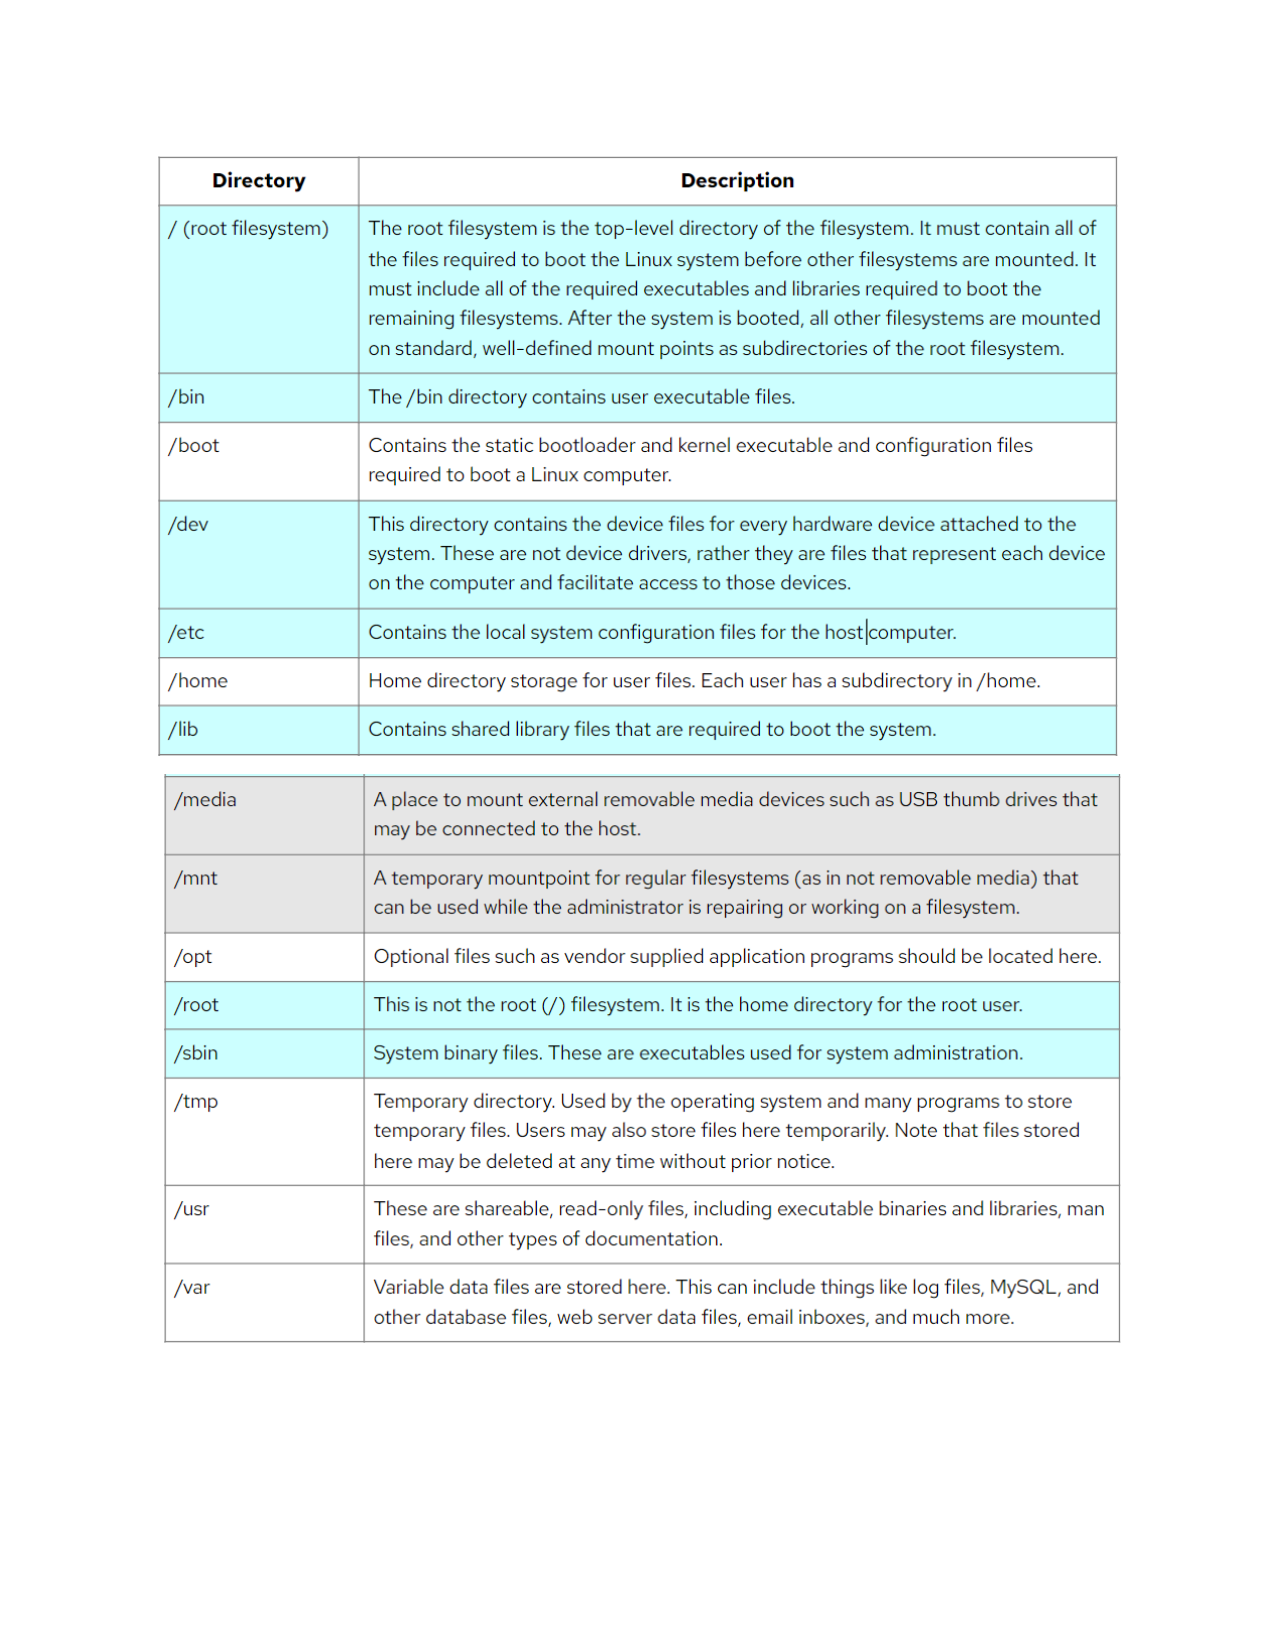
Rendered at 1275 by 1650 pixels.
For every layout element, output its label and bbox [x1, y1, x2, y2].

picture [150, 150, 1125, 756]
picture [150, 774, 1130, 1355]
